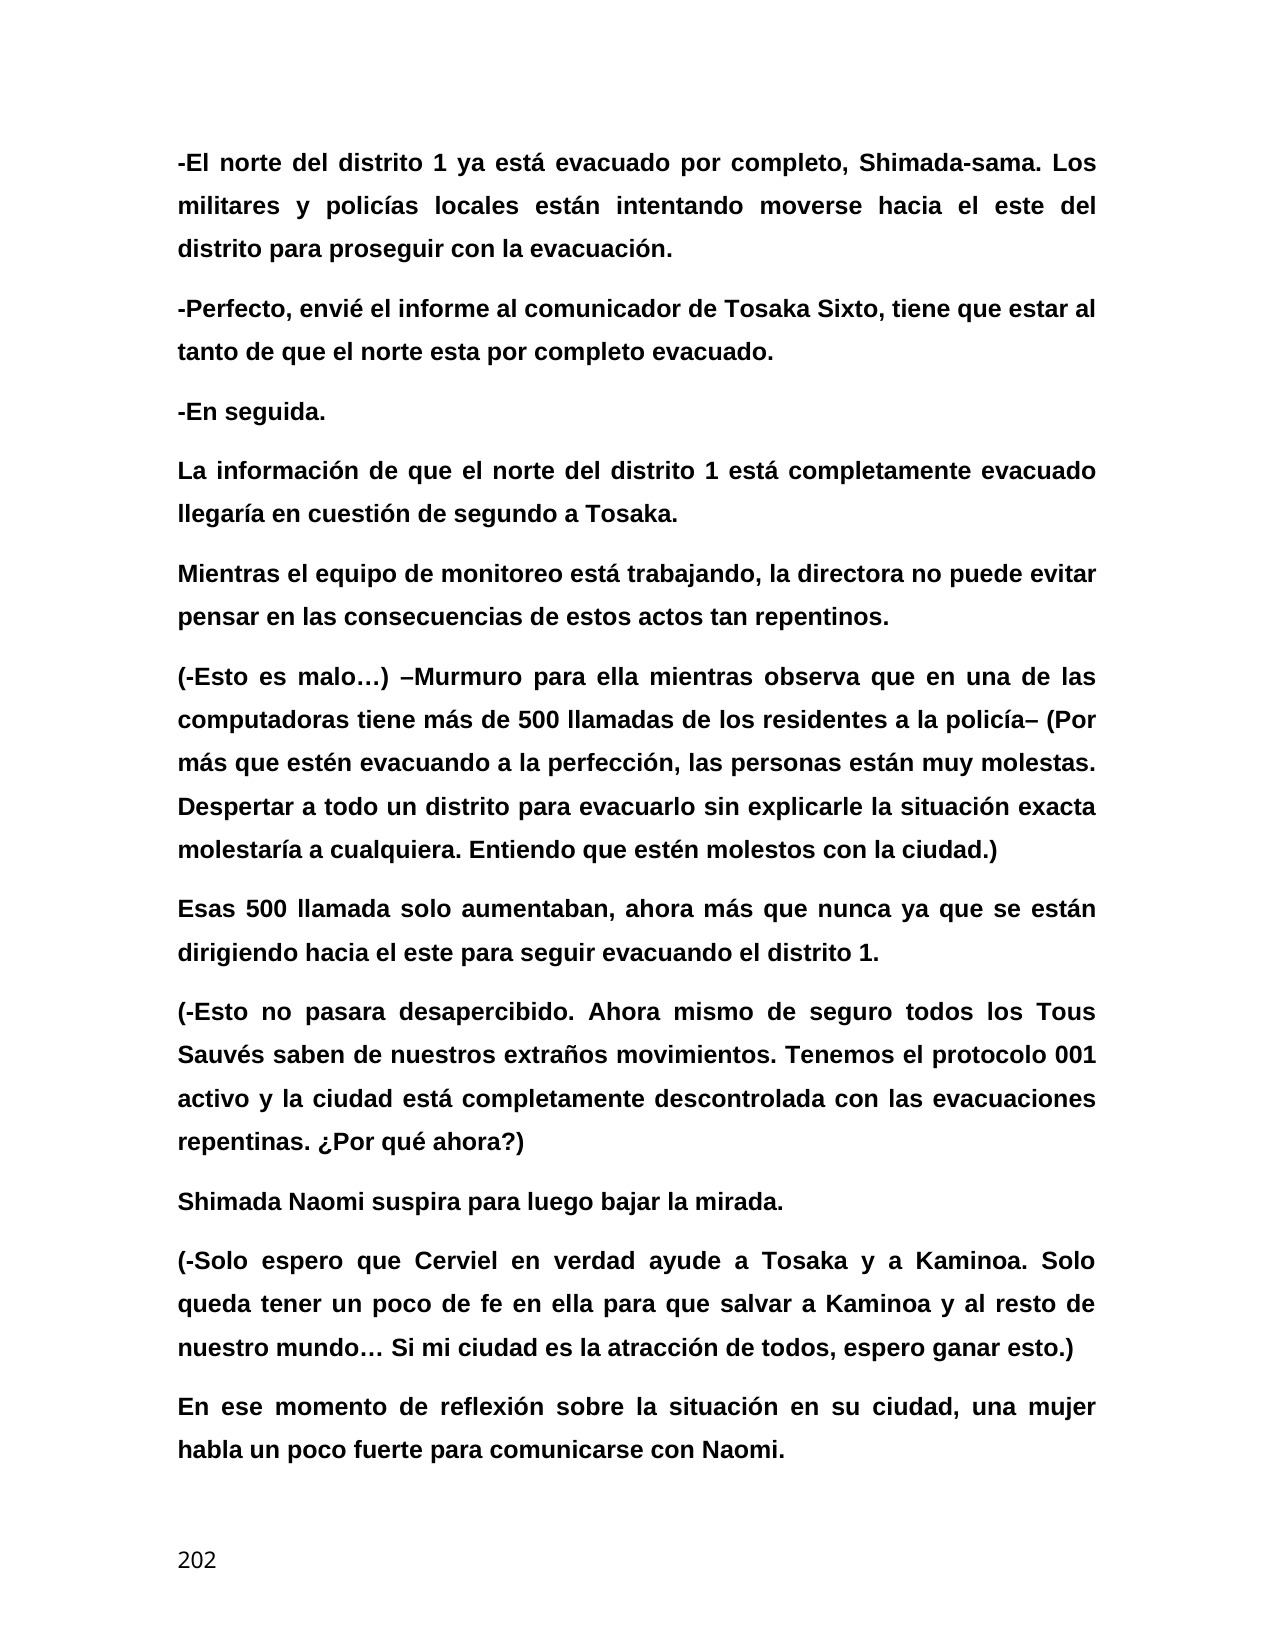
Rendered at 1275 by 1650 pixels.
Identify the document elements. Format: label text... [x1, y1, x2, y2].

text -En seguida. [177, 397, 1098, 425]
text En ese momento de reflexión sobre la situación en su ciudad, una mujer habla un poco fuerte para comunicarse con Naomi. [177, 1392, 1098, 1464]
text (-Solo espero que Cerviel en verdad ayude a Tosaka y a Kaminoa. Solo queda tener un poco de fe en ella para que salvar a Kaminoa y al resto de nuestro mundo… Si mi ciudad es la atracción de todos, espero ganar esto.) [177, 1246, 1098, 1361]
text (-Esto es malo…) –Murmuro para ella mientras observa que en una de las computadoras tiene más de 500 llamadas de los residentes a la policía– (Por más que estén evacuando a la perfección, las personas están muy molestas. Despertar a todo un distrito para evacuarlo sin explicarle la situación exacta molestaría a cualquiera. Entiendo que estén molestos con la ciudad.) [177, 662, 1098, 863]
text Shimada Naomi suspira para luego bajar la mirada. [177, 1187, 1098, 1215]
text -Perfecto, envié el informe al comunicador de Tosaka Sixto, tiene que estar al tanto de que el norte esta por completo evacuado. [177, 294, 1098, 366]
text Esas 500 llamada solo aumentaban, ahora más que nunca ya que se están dirigiendo hacia el este para seguir evacuando el distrito 1. [177, 894, 1098, 966]
text (-Esto no pasara desapercibido. Ahora mismo de seguro todos los Tous Sauvés saben de nuestros extraños movimientos. Tenemos el protocolo 001 activo y la ciudad está completamente descontrolada con las evacuaciones repentinas. ¿Por qué ahora?) [177, 997, 1098, 1156]
text Mientras el equipo de monitoreo está trabajando, la directora no puede evitar pensar en las consecuencias de estos actos tan repentinos. [177, 559, 1098, 631]
text La información de que el norte del distrito 1 está completamente evacuado llegaría en cuestión de segundo a Tosaka. [177, 456, 1098, 528]
text -El norte del distrito 1 ya está evacuado por completo, Shimada-sama. Los militares y policías locales están intentando moverse hacia el este del distrito para proseguir con la evacuación. [177, 148, 1098, 263]
